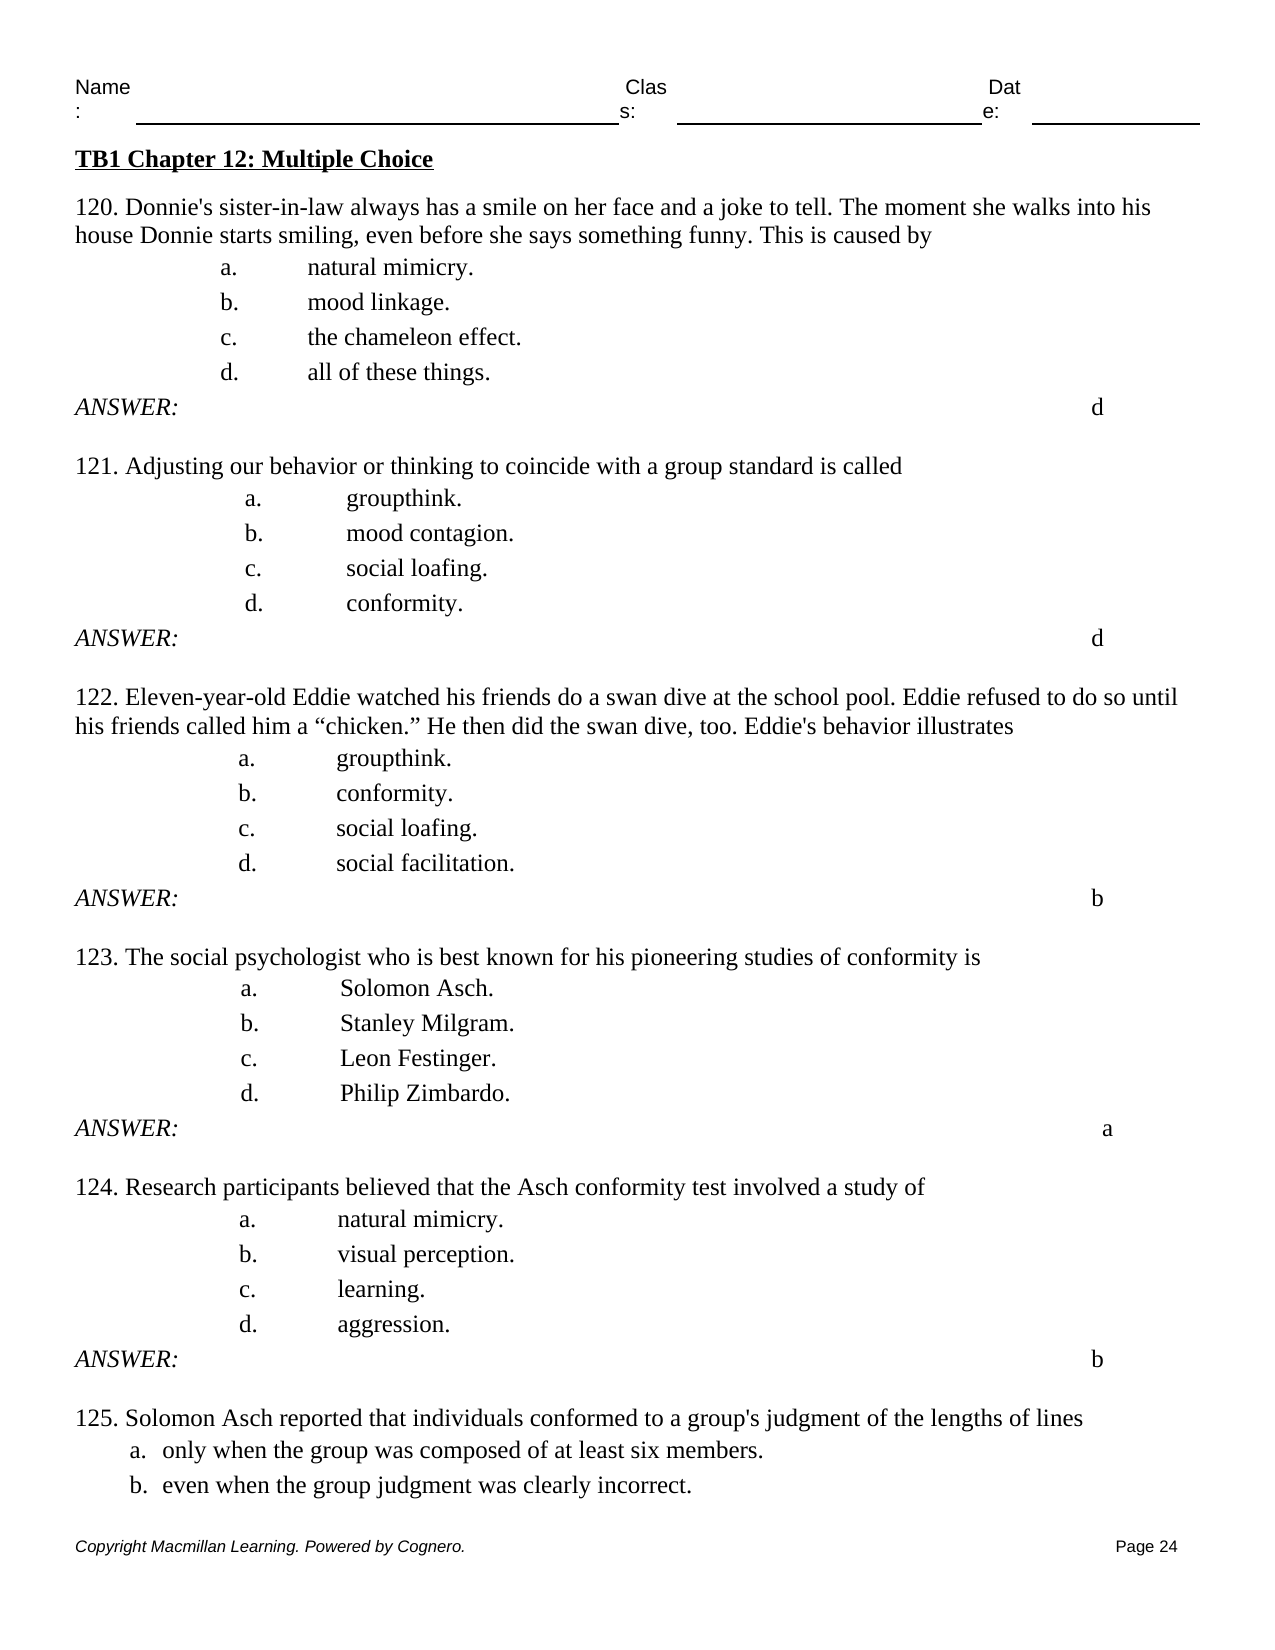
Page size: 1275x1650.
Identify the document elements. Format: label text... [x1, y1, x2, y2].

table_header 122. Eleven-year-old Eddie watched his friends do a swan dive at the school pool. Eddie refused to do so until his friends called him a “chicken.” He then did the swan dive, too. Eddie's behavior illustrates [75, 682, 1200, 915]
table_header 123. The social psychologist who is best known for his pioneering studies of conformity is [75, 942, 1200, 1146]
table_header 121. Adjusting our behavior or thinking to coincide with a group standard is called [75, 451, 1200, 655]
table_header 124. Research participants believed that the Asch conformity test involved a study of [75, 1173, 1200, 1376]
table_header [75, 1403, 1200, 1502]
table_header 120. Donnie's sister-in-law always has a smile on her face and a joke to tell. The moment she walks into his house Donnie starts smiling, even before she says something funny. This is caused by [75, 192, 1200, 424]
